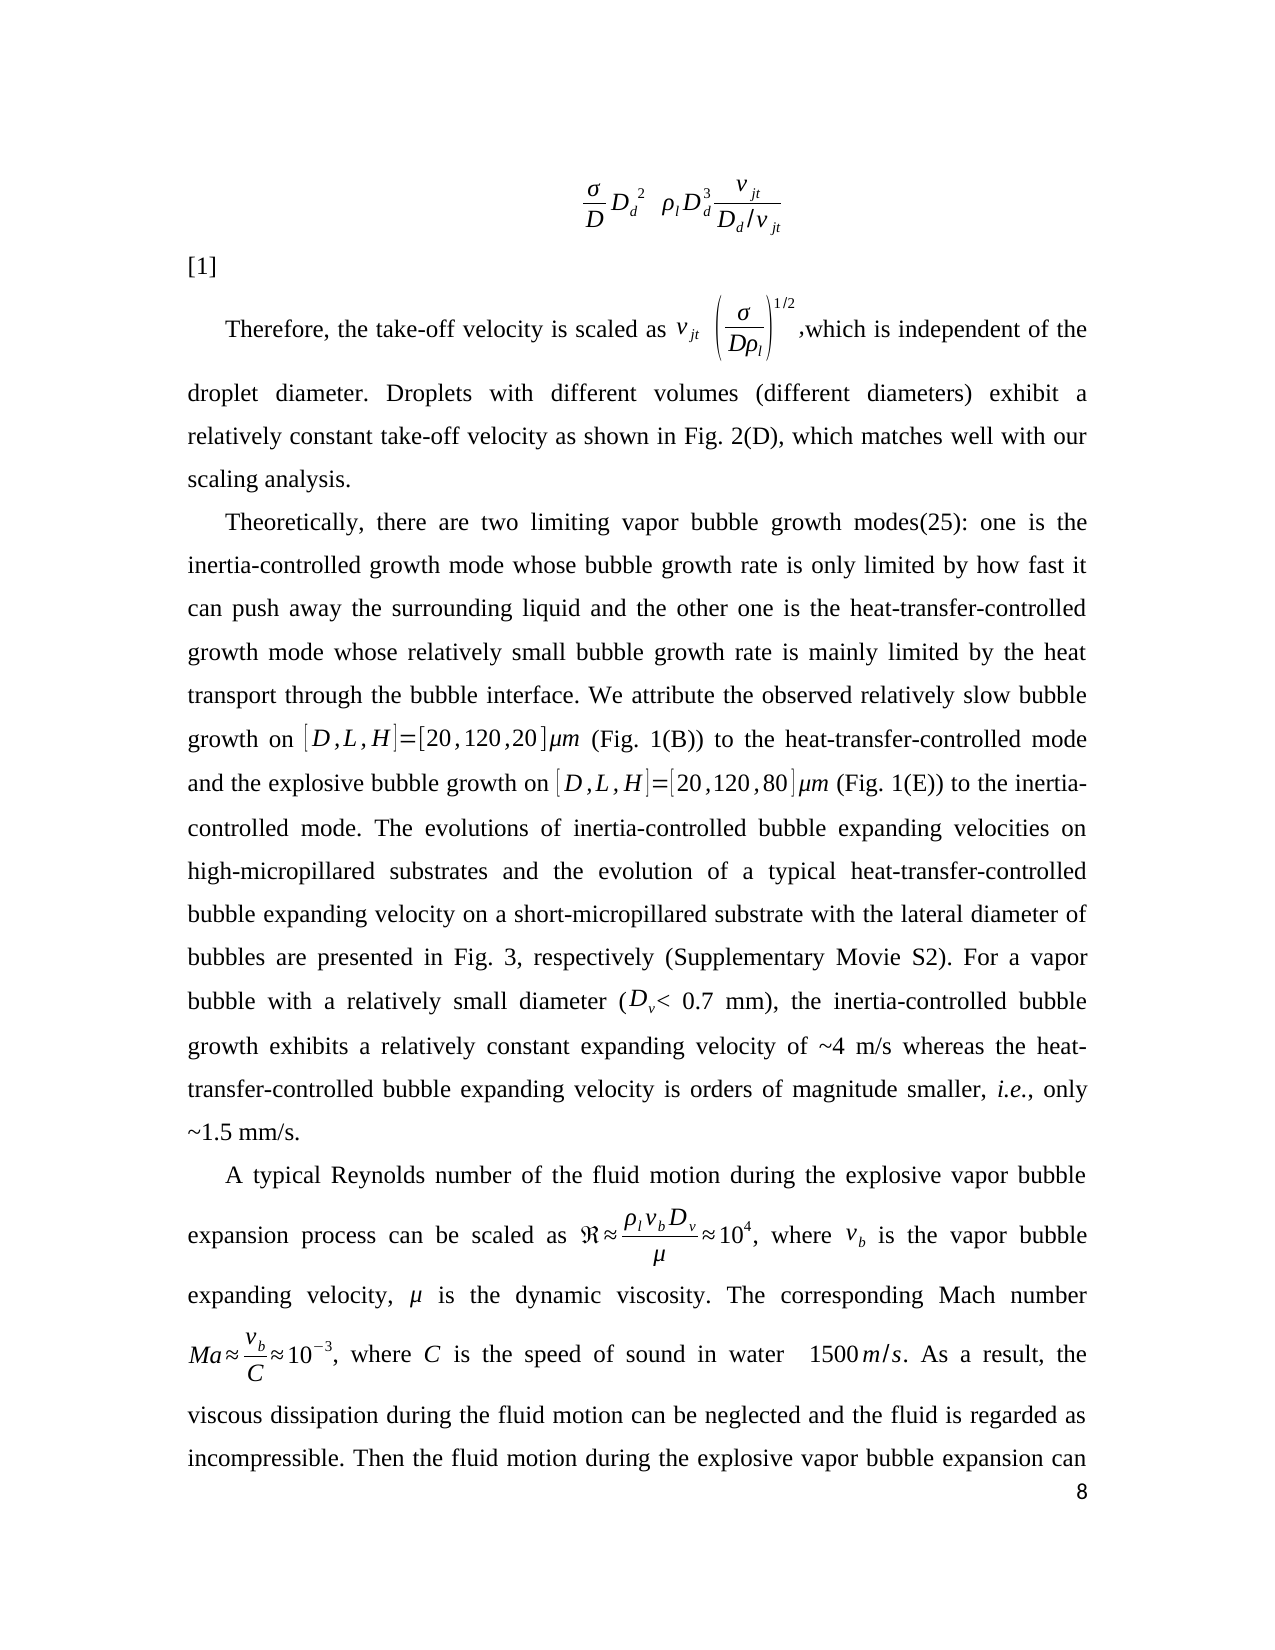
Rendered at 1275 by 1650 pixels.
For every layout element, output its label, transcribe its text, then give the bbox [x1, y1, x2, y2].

text Therefore, the take-off velocity is scaled as which is independent of the droplet diameter. Droplets with different volumes (different diameters) exhibit a relatively constant take-off velocity as shown in Fig. 2(D), which matches well with our scaling analysis. [187, 294, 1087, 493]
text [187, 1160, 1087, 1472]
text Theoretically, there are two limiting vapor bubble growth modes(25): one is the inertia-controlled growth mode whose bubble growth rate is only limited by how fast it can push away the surrounding liquid and the other one is the heat-transfer-controlled growth mode whose relatively small bubble growth rate is mainly limited by the heat transport through the bubble interface. We attribute the observed relatively slow bubble growth on (Fig. 1(B)) to the heat-transfer-controlled mode and the explosive bubble growth on (Fig. 1(E)) to the inertia-controlled mode. The evolutions of inertia-controlled bubble expanding velocities on high-micropillared substrates and the evolution of a typical heat-transfer-controlled bubble expanding velocity on a short-micropillared substrate with the lateral diameter of bubbles are presented in Fig. 3, respectively (Supplementary Movie S2). For a vapor bubble with a relatively small diameter (< 0.7 mm), the inertia-controlled bubble growth exhibits a relatively constant expanding velocity of ~4 m/s whereas the heat-transfer-controlled bubble expanding velocity is orders of magnitude smaller, i.e., only ~1.5 mm/s. [187, 507, 1087, 1146]
text [1] [187, 170, 1087, 279]
